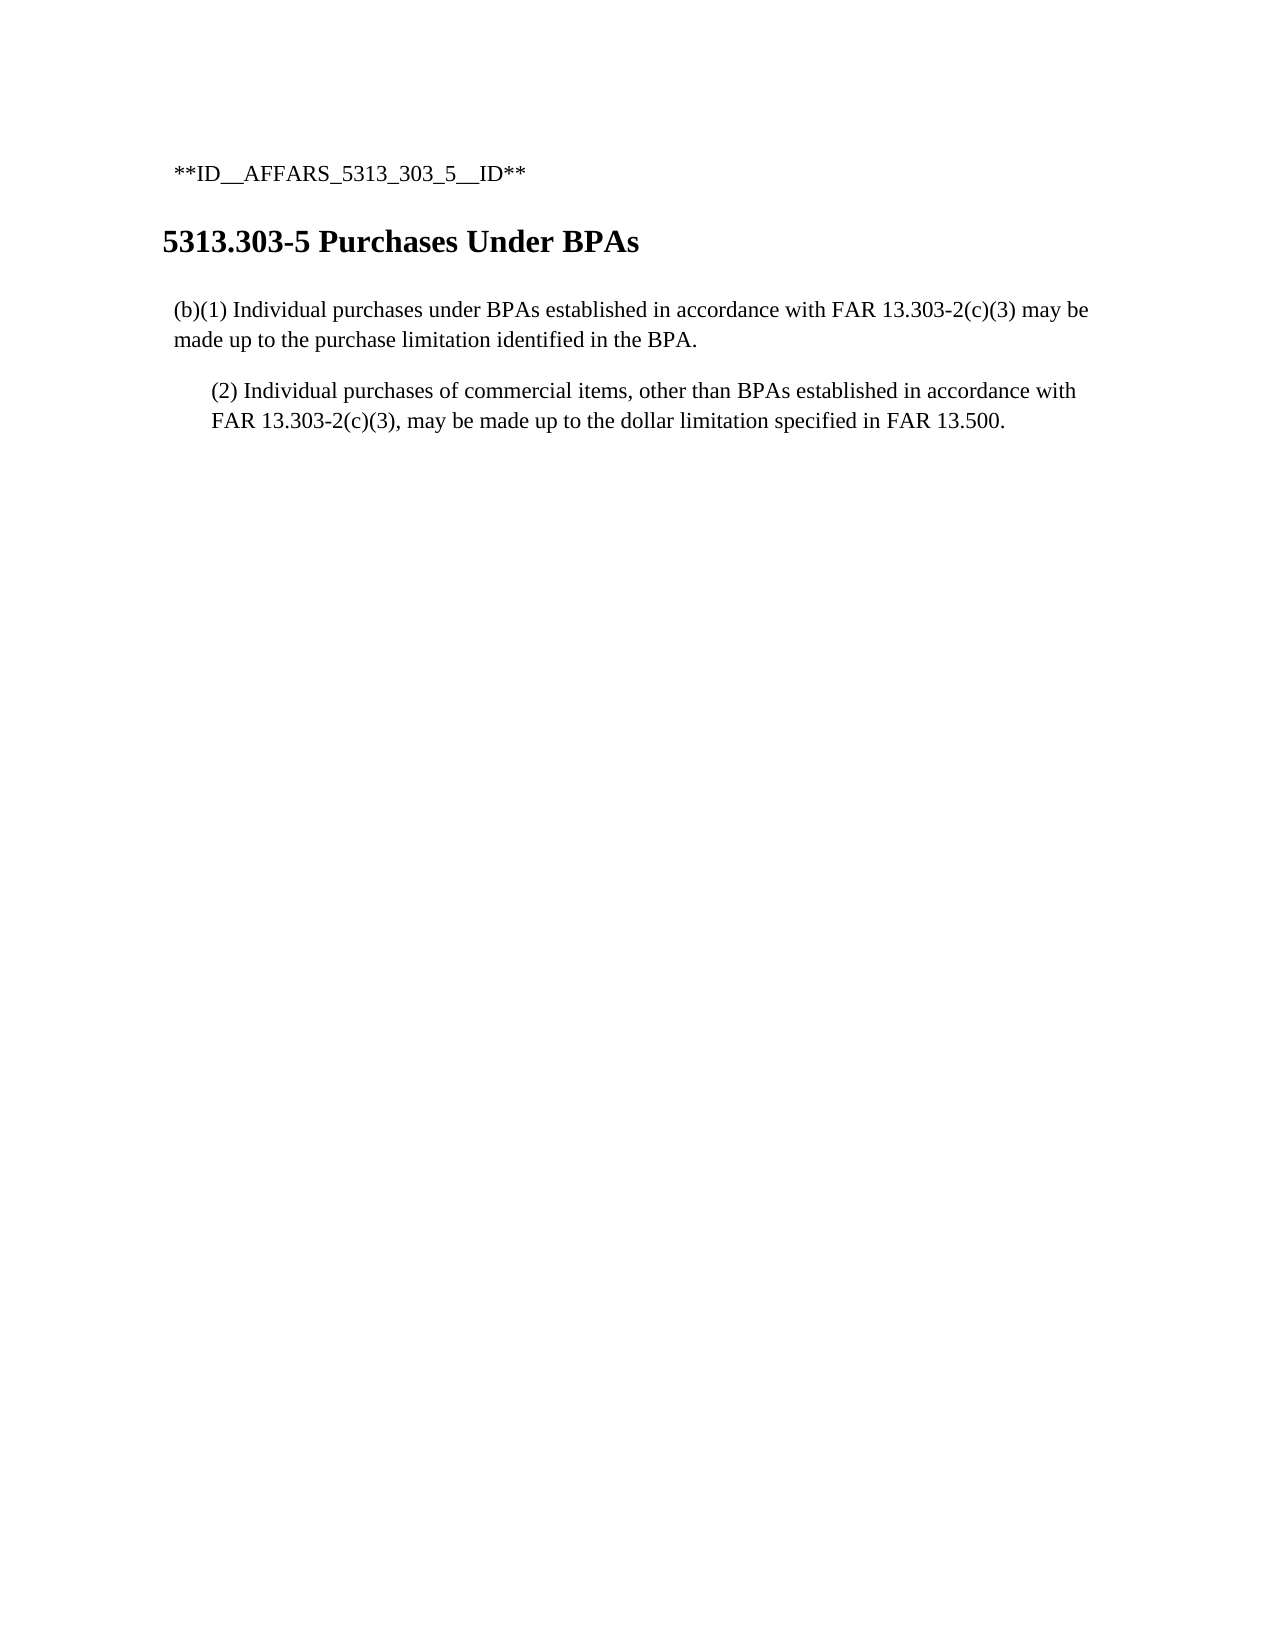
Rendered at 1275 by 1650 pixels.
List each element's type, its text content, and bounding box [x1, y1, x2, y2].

text **ID__AFFARS_5313_303_5__ID** [163, 150, 1135, 197]
subtitle 5313.303-5 Purchases Under BPAs [162, 222, 1125, 259]
text (b)(1) Individual purchases under BPAs established in accordance with FAR 13.303-2(c)(3) may be made up to the purchase limitation identified in the BPA. [163, 285, 1135, 363]
text (2) Individual purchases of commercial items, other than BPAs established in accordance with FAR 13.303-2(c)(3), may be made up to the dollar limitation specified in FAR 13.500. [201, 366, 1135, 444]
